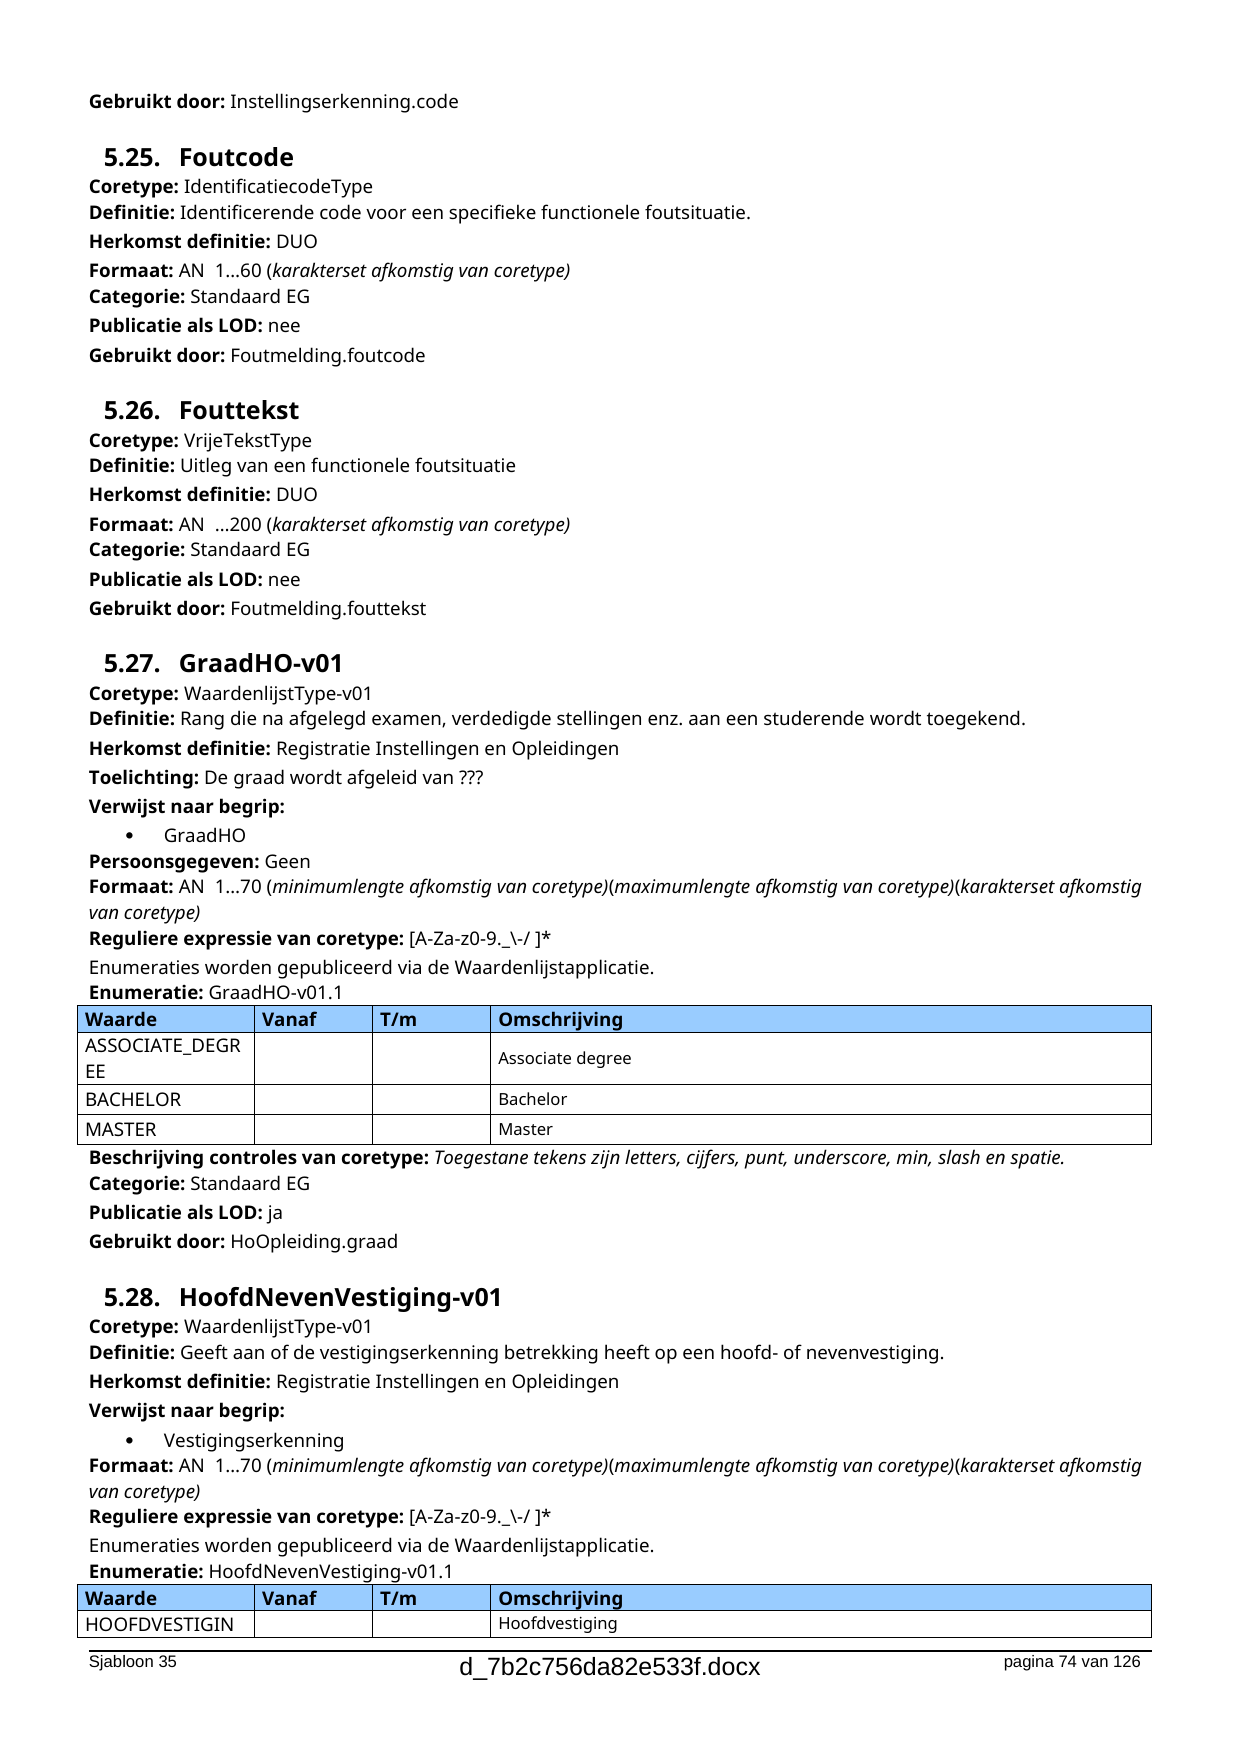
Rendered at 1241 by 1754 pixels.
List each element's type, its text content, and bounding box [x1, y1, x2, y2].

text Definitie: Rang die na afgelegd examen, verdedigde stellingen enz. aan een studerende wordt toegekend. [89, 706, 1152, 731]
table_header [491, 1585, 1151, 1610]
text Verwijst naar begrip: [89, 1398, 1152, 1423]
text Enumeraties worden gepubliceerd via de Waardenlijstapplicatie. [89, 1533, 1152, 1558]
list GraadHO [126, 823, 1152, 848]
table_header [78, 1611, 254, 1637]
text Persoonsgegeven: Geen [89, 848, 1152, 874]
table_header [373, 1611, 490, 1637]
subtitle Foutcode [103, 140, 1152, 174]
text Gebruikt door: Foutmelding.fouttekst [89, 595, 1152, 621]
text Enumeratie: GraadHO-v01.1 [89, 980, 1152, 1005]
text Categorie: Standaard EG [89, 283, 1152, 309]
text Gebruikt door: Instellingserkenning.code [89, 89, 1152, 114]
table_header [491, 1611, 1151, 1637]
text Definitie: Uitleg van een functionele foutsituatie [89, 452, 1152, 478]
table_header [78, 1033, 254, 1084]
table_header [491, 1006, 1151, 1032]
text Coretype: VrijeTekstType [89, 427, 1152, 452]
text Gebruikt door: Foutmelding.foutcode [89, 342, 1152, 367]
text Enumeratie: HoofdNevenVestiging-v01.1 [89, 1558, 1152, 1584]
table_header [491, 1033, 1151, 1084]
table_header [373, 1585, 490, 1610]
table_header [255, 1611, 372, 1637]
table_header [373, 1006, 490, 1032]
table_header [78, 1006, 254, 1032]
text Herkomst definitie: Registratie Instellingen en Opleidingen [89, 1368, 1152, 1394]
text Formaat: AN 1…70 (minimumlengte afkomstig van coretype)(maximumlengte afkomstig van coretype)(karakterset afkomstig van coretype) [89, 874, 1152, 925]
text Coretype: WaardenlijstType-v01 [89, 1314, 1152, 1339]
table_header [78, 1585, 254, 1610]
subtitle HoofdNevenVestiging-v01 [103, 1279, 1152, 1314]
text Publicatie als LOD: ja [89, 1199, 1152, 1225]
text Reguliere expressie van coretype: [A-Za-z0-9._\-/ ]* [89, 1503, 1152, 1529]
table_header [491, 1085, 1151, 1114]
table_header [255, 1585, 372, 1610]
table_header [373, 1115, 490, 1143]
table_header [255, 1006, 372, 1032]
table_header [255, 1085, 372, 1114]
text Enumeraties worden gepubliceerd via de Waardenlijstapplicatie. [89, 954, 1152, 980]
text Publicatie als LOD: nee [89, 566, 1152, 591]
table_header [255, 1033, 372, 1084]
text Herkomst definitie: DUO [89, 228, 1152, 254]
text Reguliere expressie van coretype: [A-Za-z0-9._\-/ ]* [89, 925, 1152, 950]
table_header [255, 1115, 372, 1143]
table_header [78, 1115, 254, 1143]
text Publicatie als LOD: nee [89, 313, 1152, 338]
list Vestigingserkenning [126, 1427, 1152, 1452]
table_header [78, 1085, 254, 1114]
text Categorie: Standaard EG [89, 1170, 1152, 1196]
text Formaat: AN 1…60 (karakterset afkomstig van coretype) [89, 258, 1152, 283]
text Coretype: IdentificatiecodeType [89, 174, 1152, 199]
text Herkomst definitie: DUO [89, 482, 1152, 507]
text Herkomst definitie: Registratie Instellingen en Opleidingen [89, 735, 1152, 761]
text Definitie: Geeft aan of de vestigingserkenning betrekking heeft op een hoofd- of nevenvestiging. [89, 1339, 1152, 1365]
subtitle Fouttekst [103, 393, 1152, 427]
text Formaat: AN …200 (karakterset afkomstig van coretype) [89, 511, 1152, 537]
text Gebruikt door: HoOpleiding.graad [89, 1228, 1152, 1254]
text Formaat: AN 1…70 (minimumlengte afkomstig van coretype)(maximumlengte afkomstig van coretype)(karakterset afkomstig van coretype) [89, 1452, 1152, 1503]
text Toelichting: De graad wordt afgeleid van ??? [89, 764, 1152, 790]
text Definitie: Identificerende code voor een specifieke functionele foutsituatie. [89, 199, 1152, 225]
text Beschrijving controles van coretype: Toegestane tekens zijn letters, cijfers, punt, underscore, min, slash en spatie. [89, 1145, 1152, 1170]
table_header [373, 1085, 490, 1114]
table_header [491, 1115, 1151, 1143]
subtitle GraadHO-v01 [103, 646, 1152, 680]
text Coretype: WaardenlijstType-v01 [89, 680, 1152, 706]
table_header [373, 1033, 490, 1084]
text Categorie: Standaard EG [89, 537, 1152, 562]
text Verwijst naar begrip: [89, 793, 1152, 819]
